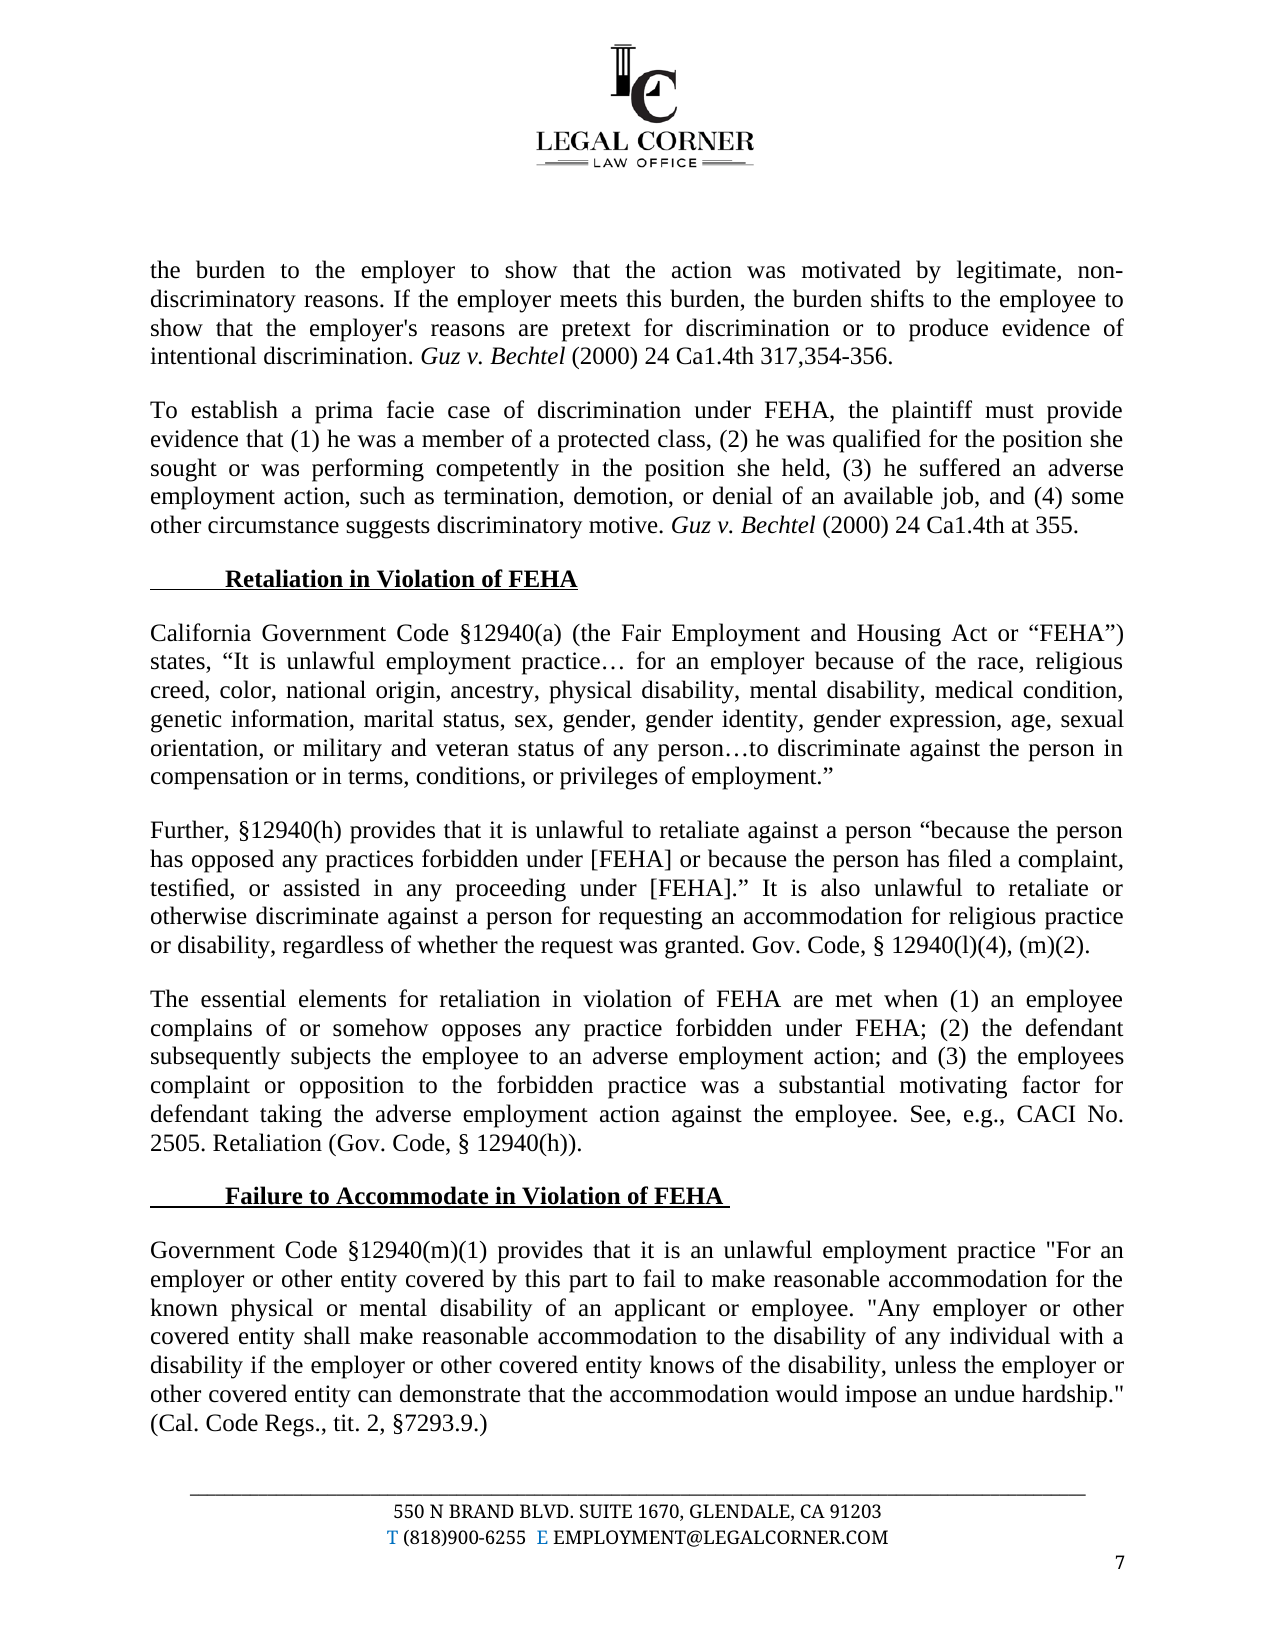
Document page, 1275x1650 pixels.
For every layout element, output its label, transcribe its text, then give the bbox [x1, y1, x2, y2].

subtitle Failure to Accommodate in Violation of FEHA [150, 1181, 1125, 1210]
text Further, §12940(h) provides that it is unlawful to retaliate against a person “because the person has opposed any practices forbidden under [FEHA] or because the person has ﬁled a complaint, testiﬁed, or assisted in any proceeding under [FEHA].” It is also unlawful to retaliate or otherwise discriminate against a person for requesting an accommodation for religious practice or disability, regardless of whether the request was granted. Gov. Code, § 12940(l)(4), (m)(2). [150, 815, 1125, 959]
subtitle Retaliation in Violation of FEHA [150, 564, 1125, 593]
picture [509, 29, 766, 181]
text The essential elements for retaliation in violation of FEHA are met when (1) an employee complains of or somehow opposes any practice forbidden under FEHA; (2) the defendant subsequently subjects the employee to an adverse employment action; and (3) the employees complaint or opposition to the forbidden practice was a substantial motivating factor for defendant taking the adverse employment action against the employee. See, e.g., CACI No. 2505. Retaliation (Gov. Code, § 12940(h)). [150, 984, 1125, 1156]
text To establish a prima facie case of discrimination under FEHA, the plaintiff must provide evidence that (1) he was a member of a protected class, (2) he was qualified for the position she sought or was performing competently in the position she held, (3) he suffered an adverse employment action, such as termination, demotion, or denial of an available job, and (4) some other circumstance suggests discriminatory motive. Guz v. Bechtel (2000) 24 Ca1.4th at 355. [150, 395, 1125, 539]
text Government Code §12940(m)(1) provides that it is an unlawful employment practice "For an employer or other entity covered by this part to fail to make reasonable accommodation for the known physical or mental disability of an applicant or employee. "Any employer or other covered entity shall make reasonable accommodation to the disability of any individual with a disability if the employer or other covered entity knows of the disability, unless the employer or other covered entity can demonstrate that the accommodation would impose an undue hardship." (Cal. Code Regs., tit. 2, §7293.9.) [150, 1235, 1125, 1436]
text California Government Code §12940(a) (the Fair Employment and Housing Act or “FEHA”) states, “It is unlawful employment practice… for an employer because of the race, religious creed, color, national origin, ancestry, physical disability, mental disability, medical condition, genetic information, marital status, sex, gender, gender identity, gender expression, age, sexual orientation, or military and veteran status of any person…to discriminate against the person in compensation or in terms, conditions, or privileges of employment.” [150, 618, 1125, 790]
